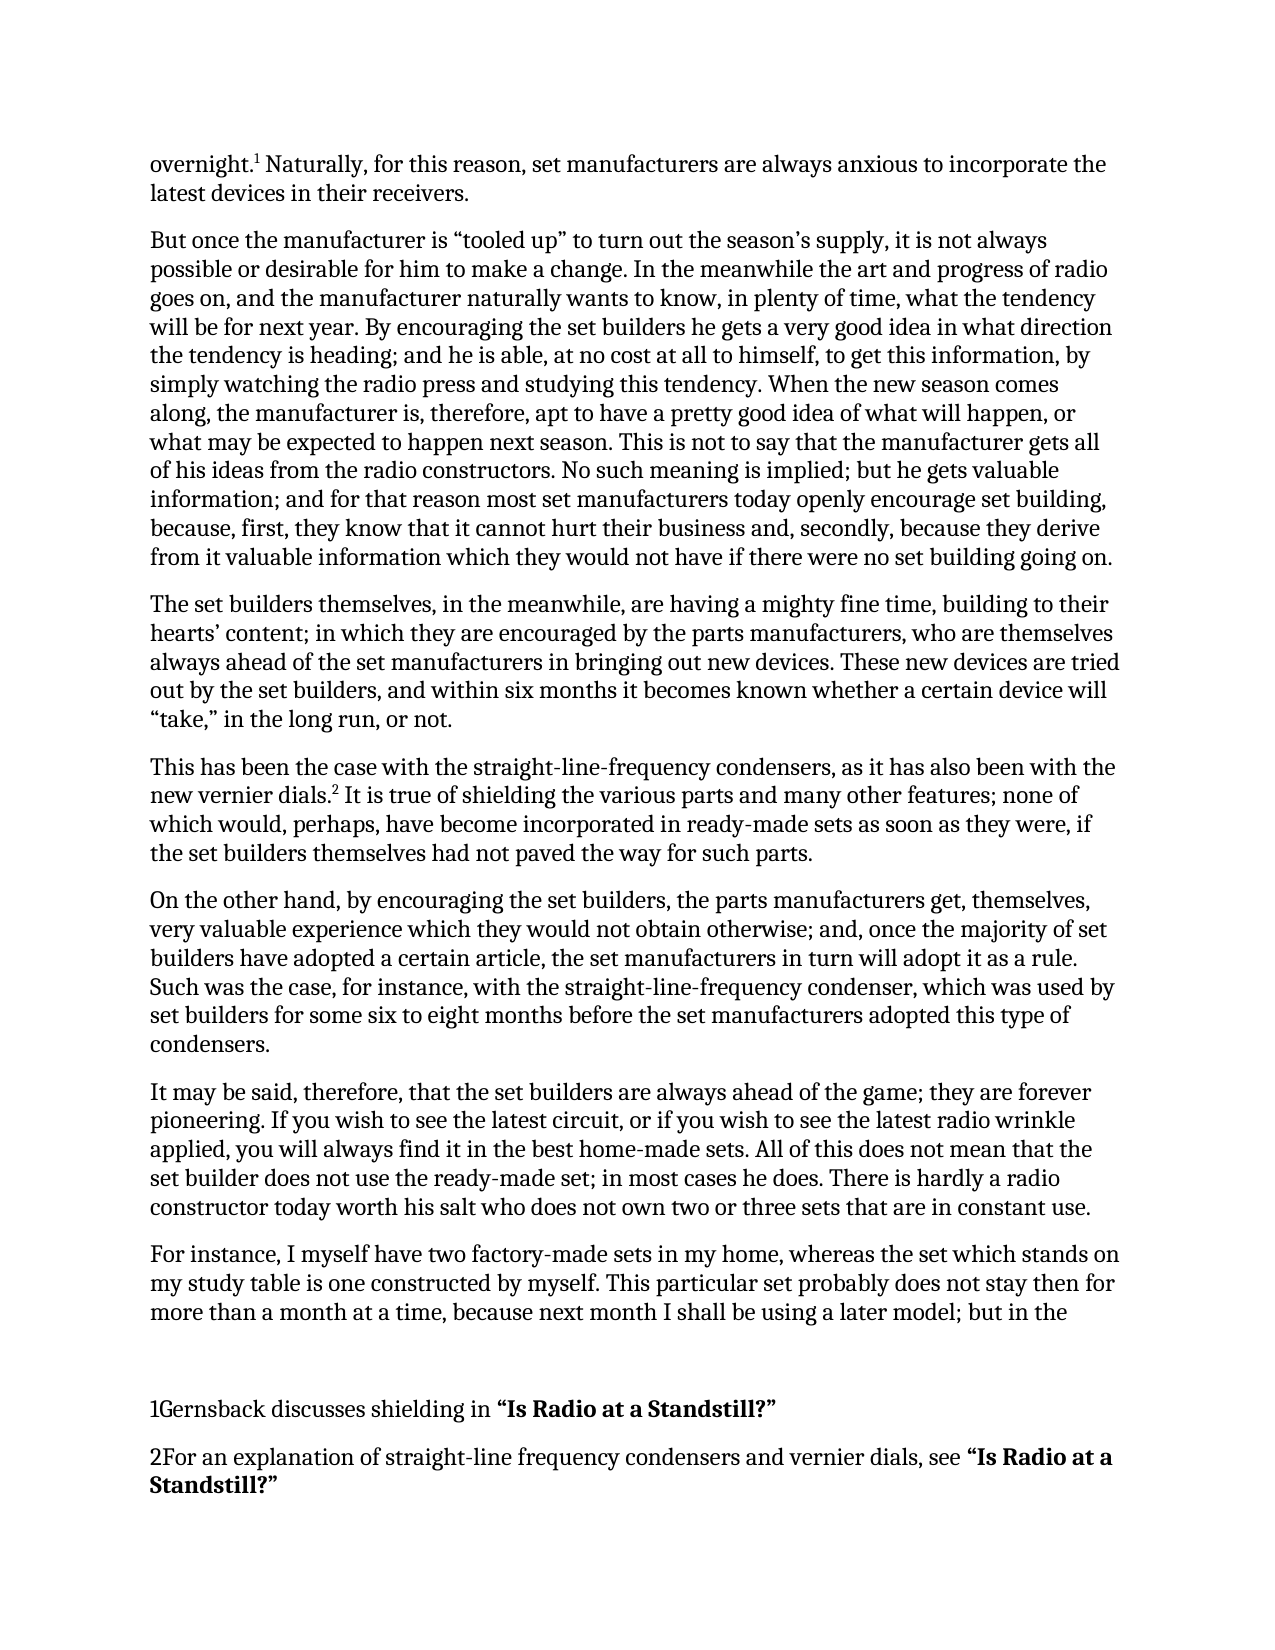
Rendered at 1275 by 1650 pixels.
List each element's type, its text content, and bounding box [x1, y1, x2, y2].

text On the other hand, by encouraging the set builders, the parts manufacturers get, themselves, very valuable experience which they would not obtain otherwise; and, once the majority of set builders have adopted a certain article, the set manufacturers in turn will adopt it as a rule. Such was the case, for instance, with the straight-line-frequency condenser, which was used by set builders for some six to eight months before the set manufacturers adopted this type of condensers. [150, 886, 1125, 1059]
text This has been the case with the straight-line-frequency condensers, as it has also been with the new vernier dials. It is true of shielding the various parts and many other features; none of which would, perhaps, have become incorporated in ready-made sets as soon as they were, if the set builders themselves had not paved the way for such parts. [150, 752, 1125, 867]
text The set builders themselves, in the meanwhile, are having a mighty fine time, building to their hearts’ content; in which they are encouraged by the parts manufacturers, who are themselves always ahead of the set manufacturers in bringing out new devices. These new devices are tried out by the set builders, and within six months it becomes known whether a certain device will “take,” in the long run, or not. [150, 590, 1125, 734]
text It may be said, therefore, that the set builders are always ahead of the game; they are forever pioneering. If you wish to see the latest circuit, or if you wish to see the latest radio wrinkle applied, you will always find it in the best home-made sets. All of this does not mean that the set builder does not use the ready-made set; in most cases he does. There is hardly a radio constructor today worth his salt who does not own two or three sets that are in constant use. [150, 1077, 1125, 1221]
